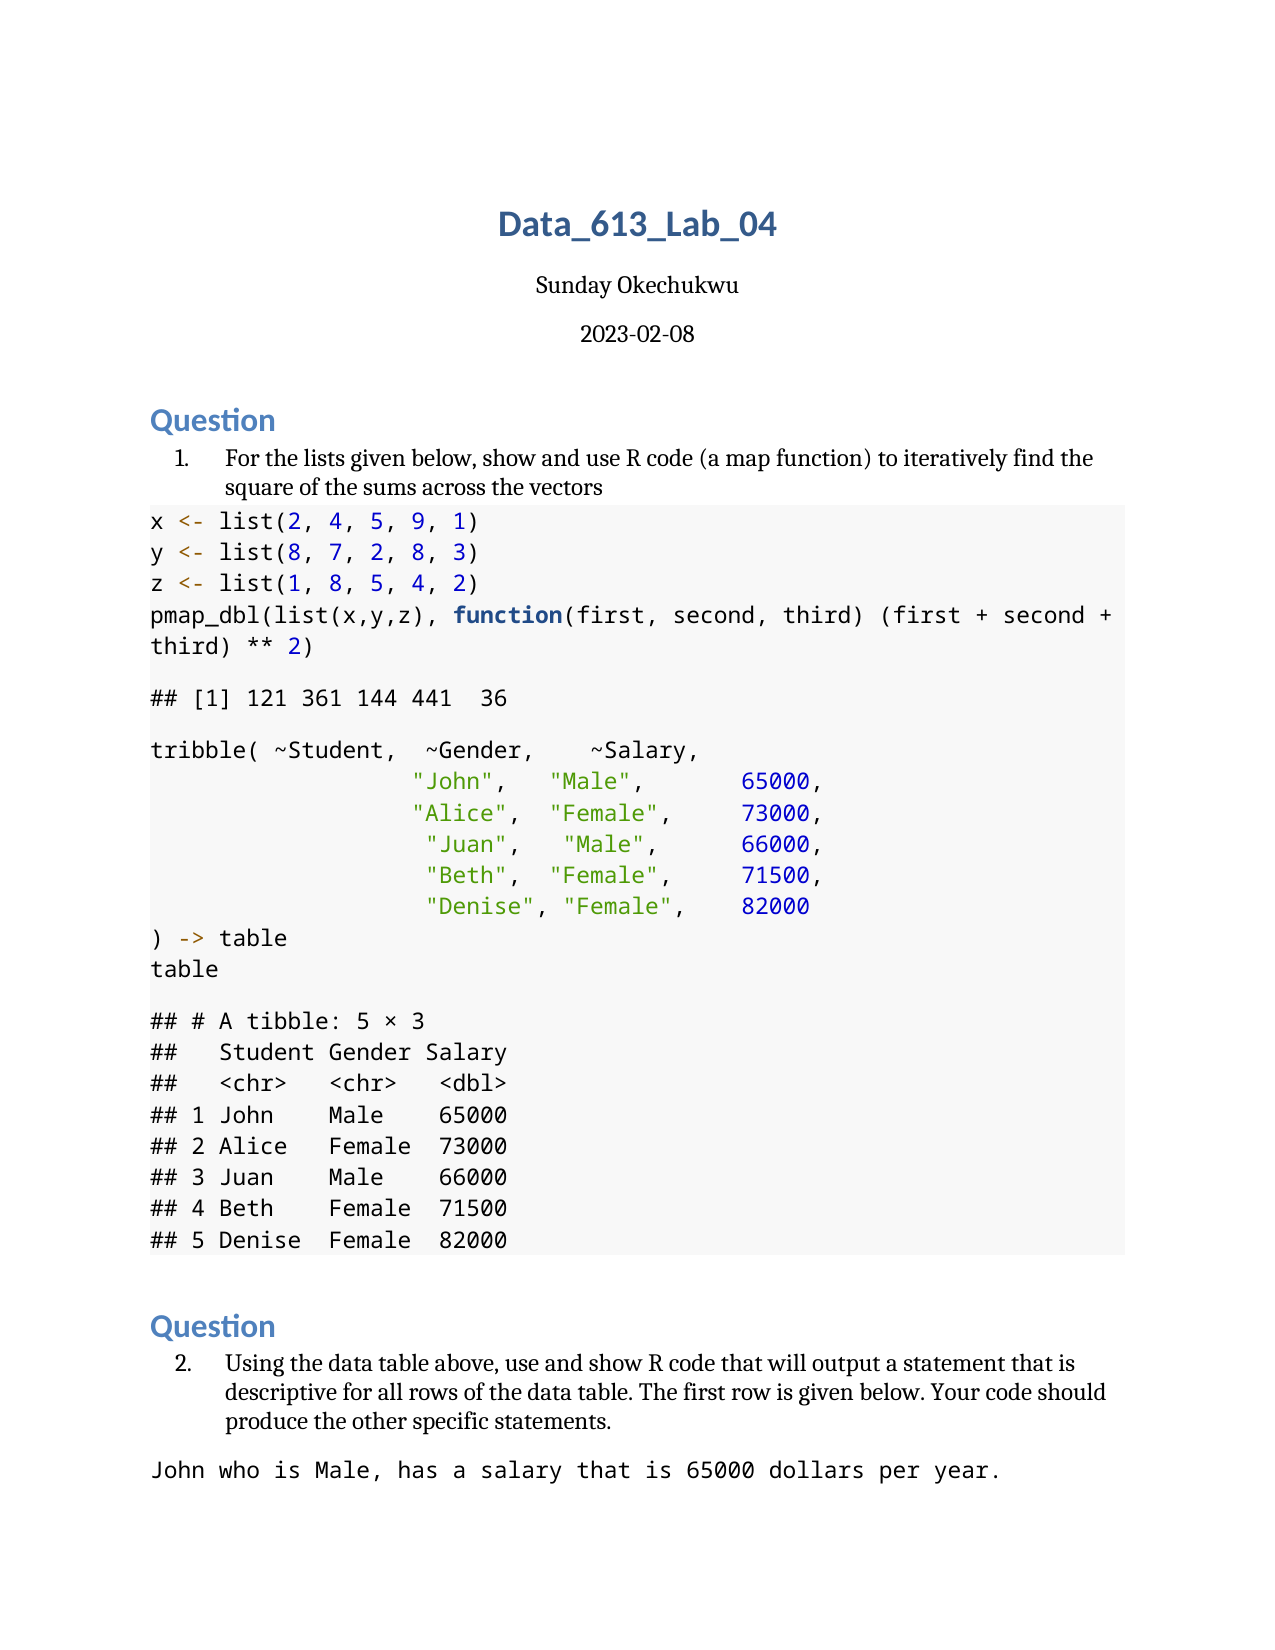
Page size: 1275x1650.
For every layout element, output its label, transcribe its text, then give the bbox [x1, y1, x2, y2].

text ## [1] 121 361 144 441 36 [150, 682, 1125, 713]
text 2023-02-08 [150, 320, 1125, 349]
list For the lists given below, show and use R code (a map function) to iteratively find the square of the sums across the vectors [175, 444, 1125, 501]
subtitle Question [150, 399, 1125, 440]
text tribble( ~Student, ~Gender, ~Salary, "John", "Male", 65000, "Alice", "Female", 73000, "Juan", "Male", 66000, "Beth", "Female", 71500, "Denise", "Female", 82000 ) -> table table [219, 734, 1125, 984]
subtitle Question [150, 1305, 1125, 1346]
text ## # A tibble: 5 × 3 ## Student Gender Salary ## <chr> <chr> <dbl> ## 1 John Male 65000 ## 2 Alice Female 73000 ## 3 Juan Male 66000 ## 4 Beth Female 71500 ## 5 Denise Female 82000 [150, 1005, 1125, 1255]
text John who is Male, has a salary that is 65000 dollars per year. [150, 1454, 1125, 1486]
text Sunday Okechukwu [150, 271, 1125, 299]
list Using the data table above, use and show R code that will output a statement that is descriptive for all rows of the data table. The first row is given below. Your code should produce the other specific statements. [175, 1349, 1125, 1436]
text x <- list(2, 4, 5, 9, 1) y <- list(8, 7, 2, 8, 3) z <- list(1, 8, 5, 4, 2) pmap_dbl(list(x,y,z), function(first, second, third) (first + second + third) ** 2) [150, 505, 1125, 661]
title Data_613_Lab_04 [150, 200, 1125, 246]
